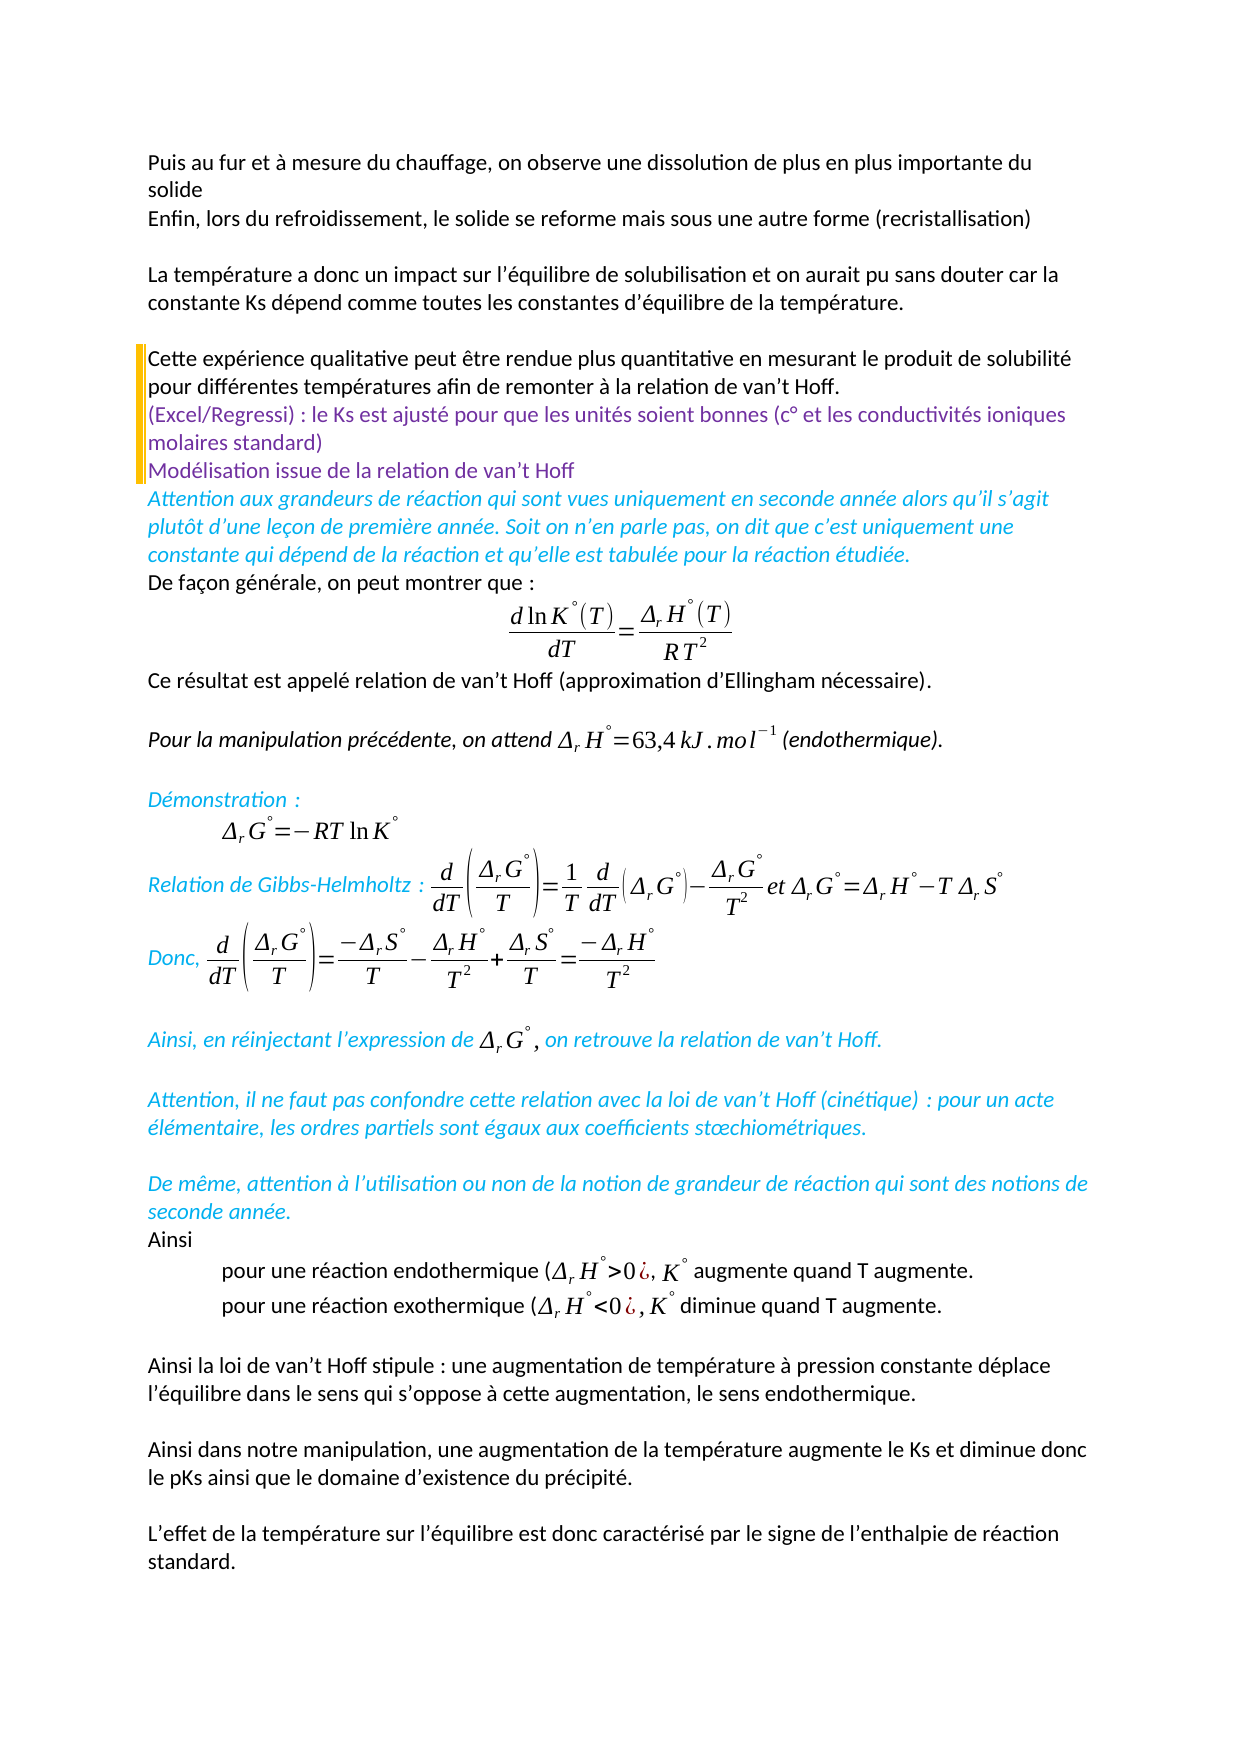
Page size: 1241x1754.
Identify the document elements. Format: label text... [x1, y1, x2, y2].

text La température a donc un impact sur l’équilibre de solubilisation et on aurait pu sans douter car la constante Ks dépend comme toutes les constantes d’équilibre de la température. [148, 260, 1093, 316]
text Ce résultat est appelé relation de van’t Hoff (approximation d’Ellingham nécessaire). [148, 666, 1093, 694]
text L’effet de la température sur l’équilibre est donc caractérisé par le signe de l’enthalpie de réaction standard. [148, 1519, 1093, 1575]
text Démonstration : [148, 785, 1093, 813]
text pour une réaction exothermique ( diminue quand T augmente. [148, 1288, 1093, 1323]
text Ainsi la loi de van’t Hoff stipule : une augmentation de température à pression constante déplace l’équilibre dans le sens qui s’oppose à cette augmentation, le sens endothermique. [148, 1351, 1093, 1407]
text Ainsi [148, 1225, 1093, 1253]
text De même, attention à l’utilisation ou non de la notion de grandeur de réaction qui sont des notions de seconde année. [148, 1169, 1093, 1225]
text Pour la manipulation précédente, on attend (endothermique). [148, 722, 1093, 757]
text (Excel/Regressi) : le Ks est ajusté pour que les unités soient bonnes (c° et les conductivités ioniques molaires standard) [148, 400, 1093, 456]
text Relation de Gibbs-Helmholtz : [148, 848, 1093, 921]
text Ainsi dans notre manipulation, une augmentation de la température augmente le Ks et diminue donc le pKs ainsi que le domaine d’existence du précipité. [148, 1435, 1093, 1491]
text Donc, [148, 921, 1093, 994]
text pour une réaction endothermique (, augmente quand T augmente. [148, 1253, 1093, 1288]
text De façon générale, on peut montrer que : [148, 568, 1093, 596]
text Attention, il ne faut pas confondre cette relation avec la loi de van’t Hoff (cinétique) : pour un acte élémentaire, les ordres partiels sont égaux aux coefficients stœchiométriques. [148, 1085, 1093, 1141]
text Puis au fur et à mesure du chauffage, on observe une dissolution de plus en plus importante du solide [148, 148, 1093, 204]
text Modélisation issue de la relation de van’t Hoff [148, 456, 1093, 484]
text Enfin, lors du refroidissement, le solide se reforme mais sous une autre forme (recristallisation) [148, 204, 1093, 232]
text Attention aux grandeurs de réaction qui sont vues uniquement en seconde année alors qu’il s’agit plutôt d’une leçon de première année. Soit on n’en parle pas, on dit que c’est uniquement une constante qui dépend de la réaction et qu’elle est tabulée pour la réaction étudiée. [148, 484, 1093, 568]
text Ainsi, en réinjectant l’expression de on retrouve la relation de van’t Hoff. [148, 1022, 1093, 1057]
text Cette expérience qualitative peut être rendue plus quantitative en mesurant le produit de solubilité pour différentes températures afin de remonter à la relation de van’t Hoff. [148, 344, 1093, 400]
